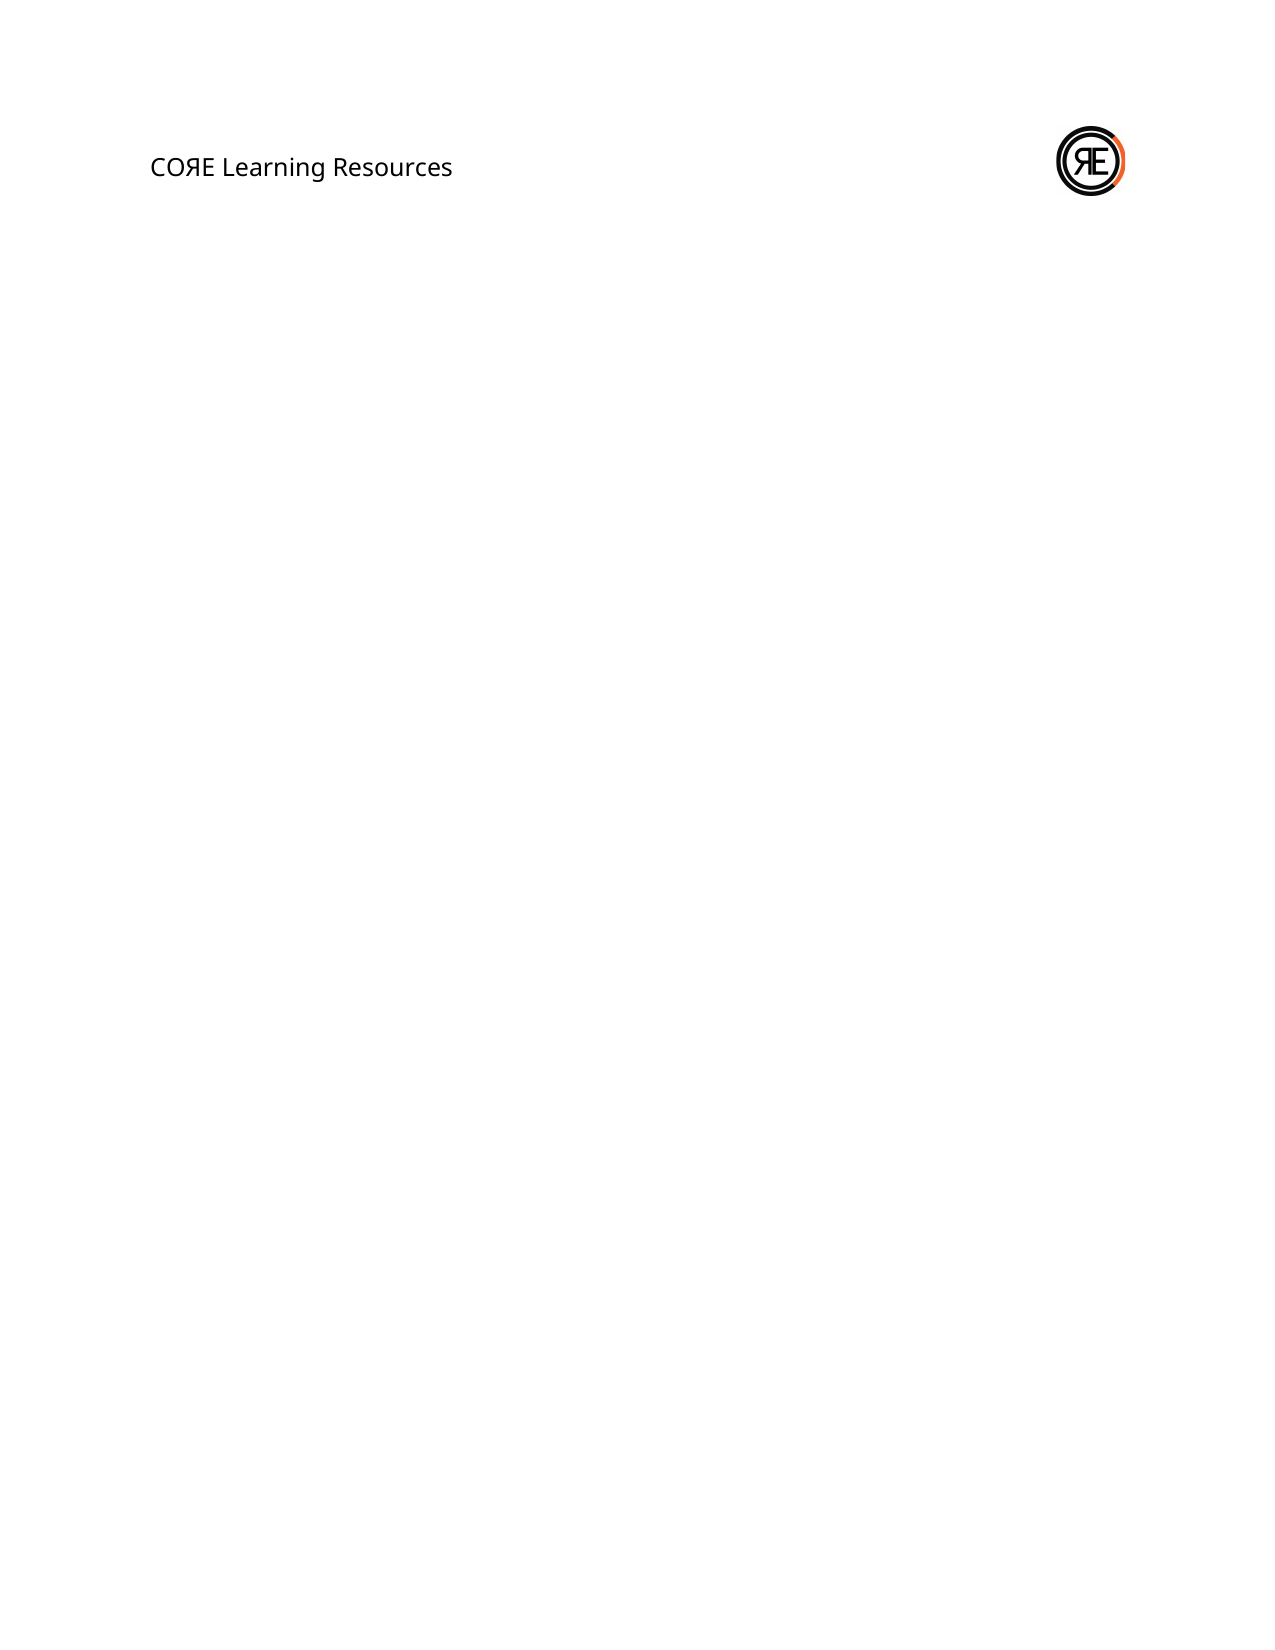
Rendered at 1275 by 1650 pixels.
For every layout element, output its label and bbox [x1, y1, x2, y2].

picture [1056, 126, 1125, 196]
